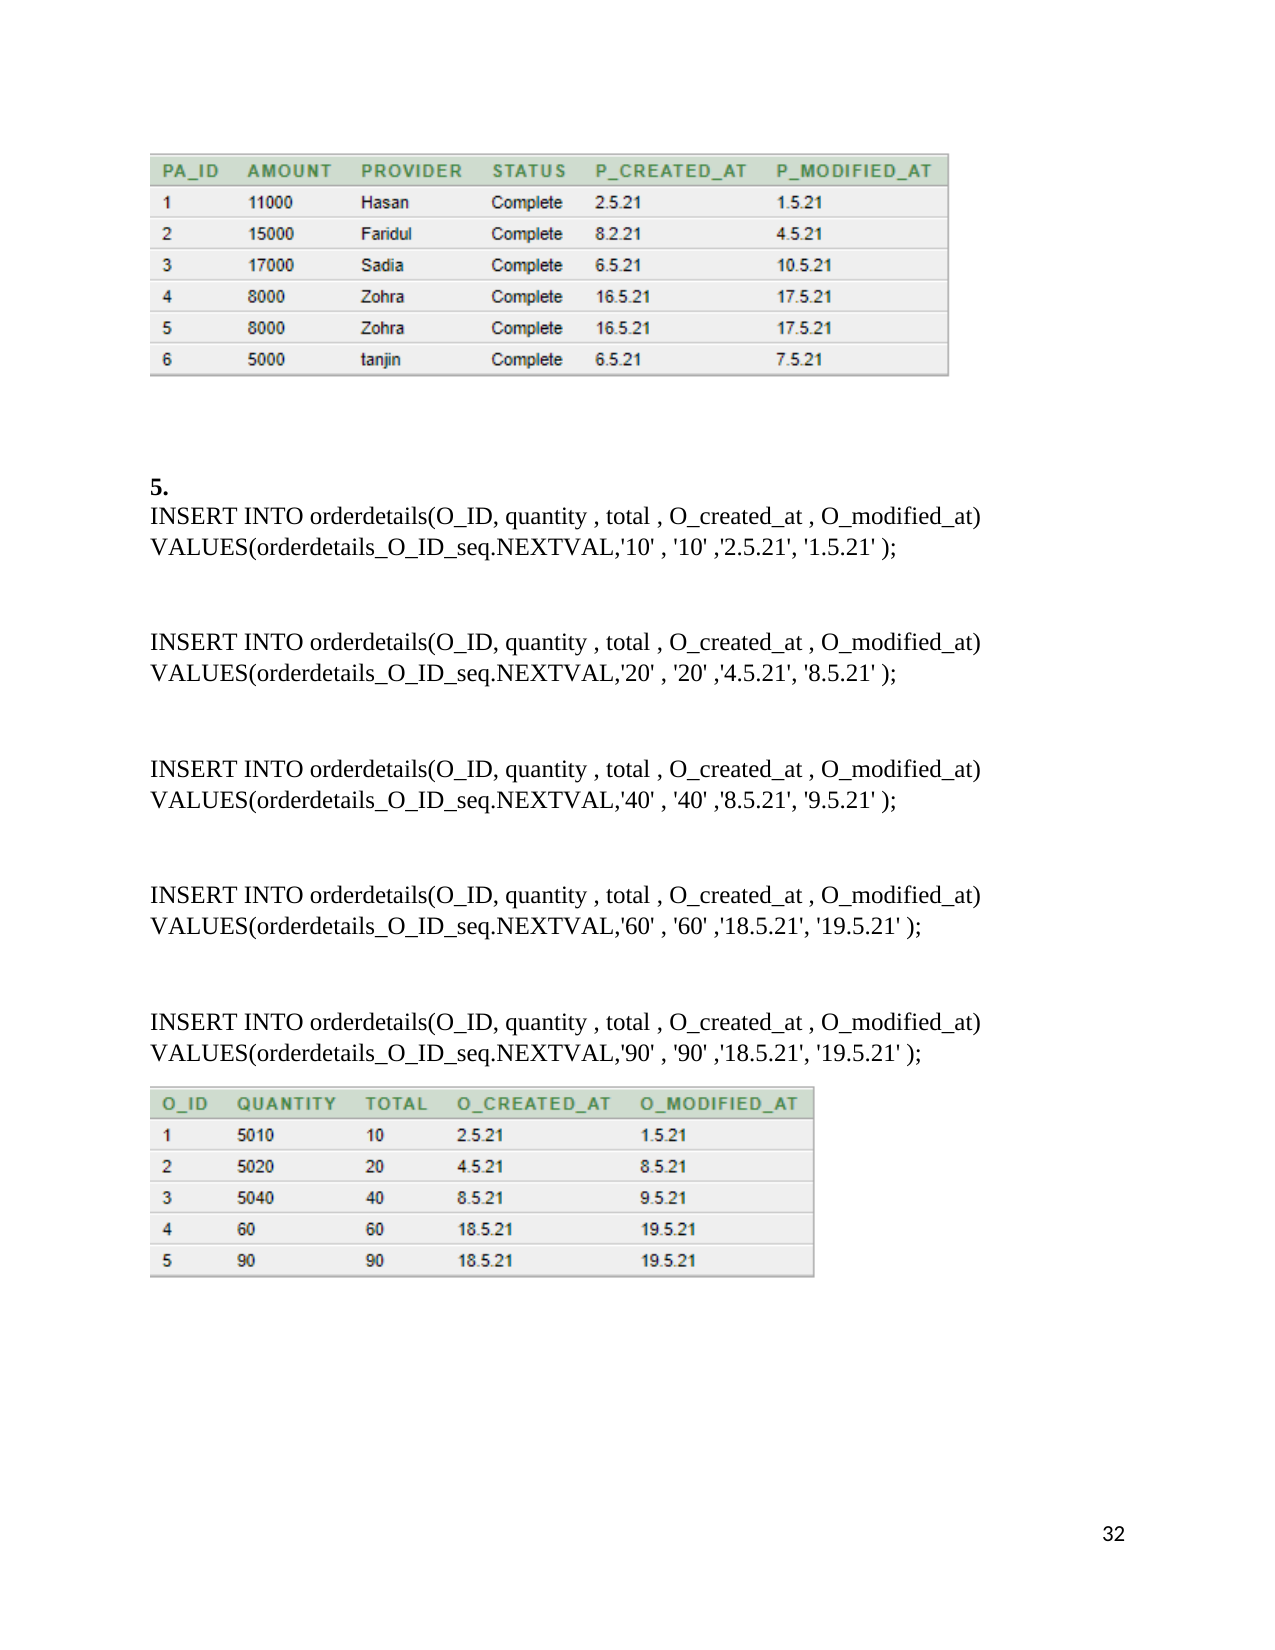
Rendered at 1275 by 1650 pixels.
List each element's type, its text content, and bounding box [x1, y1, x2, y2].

text INSERT INTO orderdetails(O_ID, quantity , total , O_created_at , O_modified_at) VALUES(orderdetails_O_ID_seq.NEXTVAL,'10' , '10' ,'2.5.21', '1.5.21' ); [150, 501, 1125, 561]
text INSERT INTO orderdetails(O_ID, quantity , total , O_created_at , O_modified_at) VALUES(orderdetails_O_ID_seq.NEXTVAL,'40' , '40' ,'8.5.21', '9.5.21' ); [150, 754, 1125, 813]
text 5. [150, 472, 1125, 501]
text INSERT INTO orderdetails(O_ID, quantity , total , O_created_at , O_modified_at) VALUES(orderdetails_O_ID_seq.NEXTVAL,'60' , '60' ,'18.5.21', '19.5.21' ); [150, 880, 1125, 940]
text INSERT INTO orderdetails(O_ID, quantity , total , O_created_at , O_modified_at) VALUES(orderdetails_O_ID_seq.NEXTVAL,'90' , '90' ,'18.5.21', '19.5.21' ); [150, 1007, 1125, 1066]
text INSERT INTO orderdetails(O_ID, quantity , total , O_created_at , O_modified_at) VALUES(orderdetails_O_ID_seq.NEXTVAL,'20' , '20' ,'4.5.21', '8.5.21' ); [150, 627, 1125, 687]
picture [150, 150, 954, 383]
picture [150, 1085, 818, 1281]
